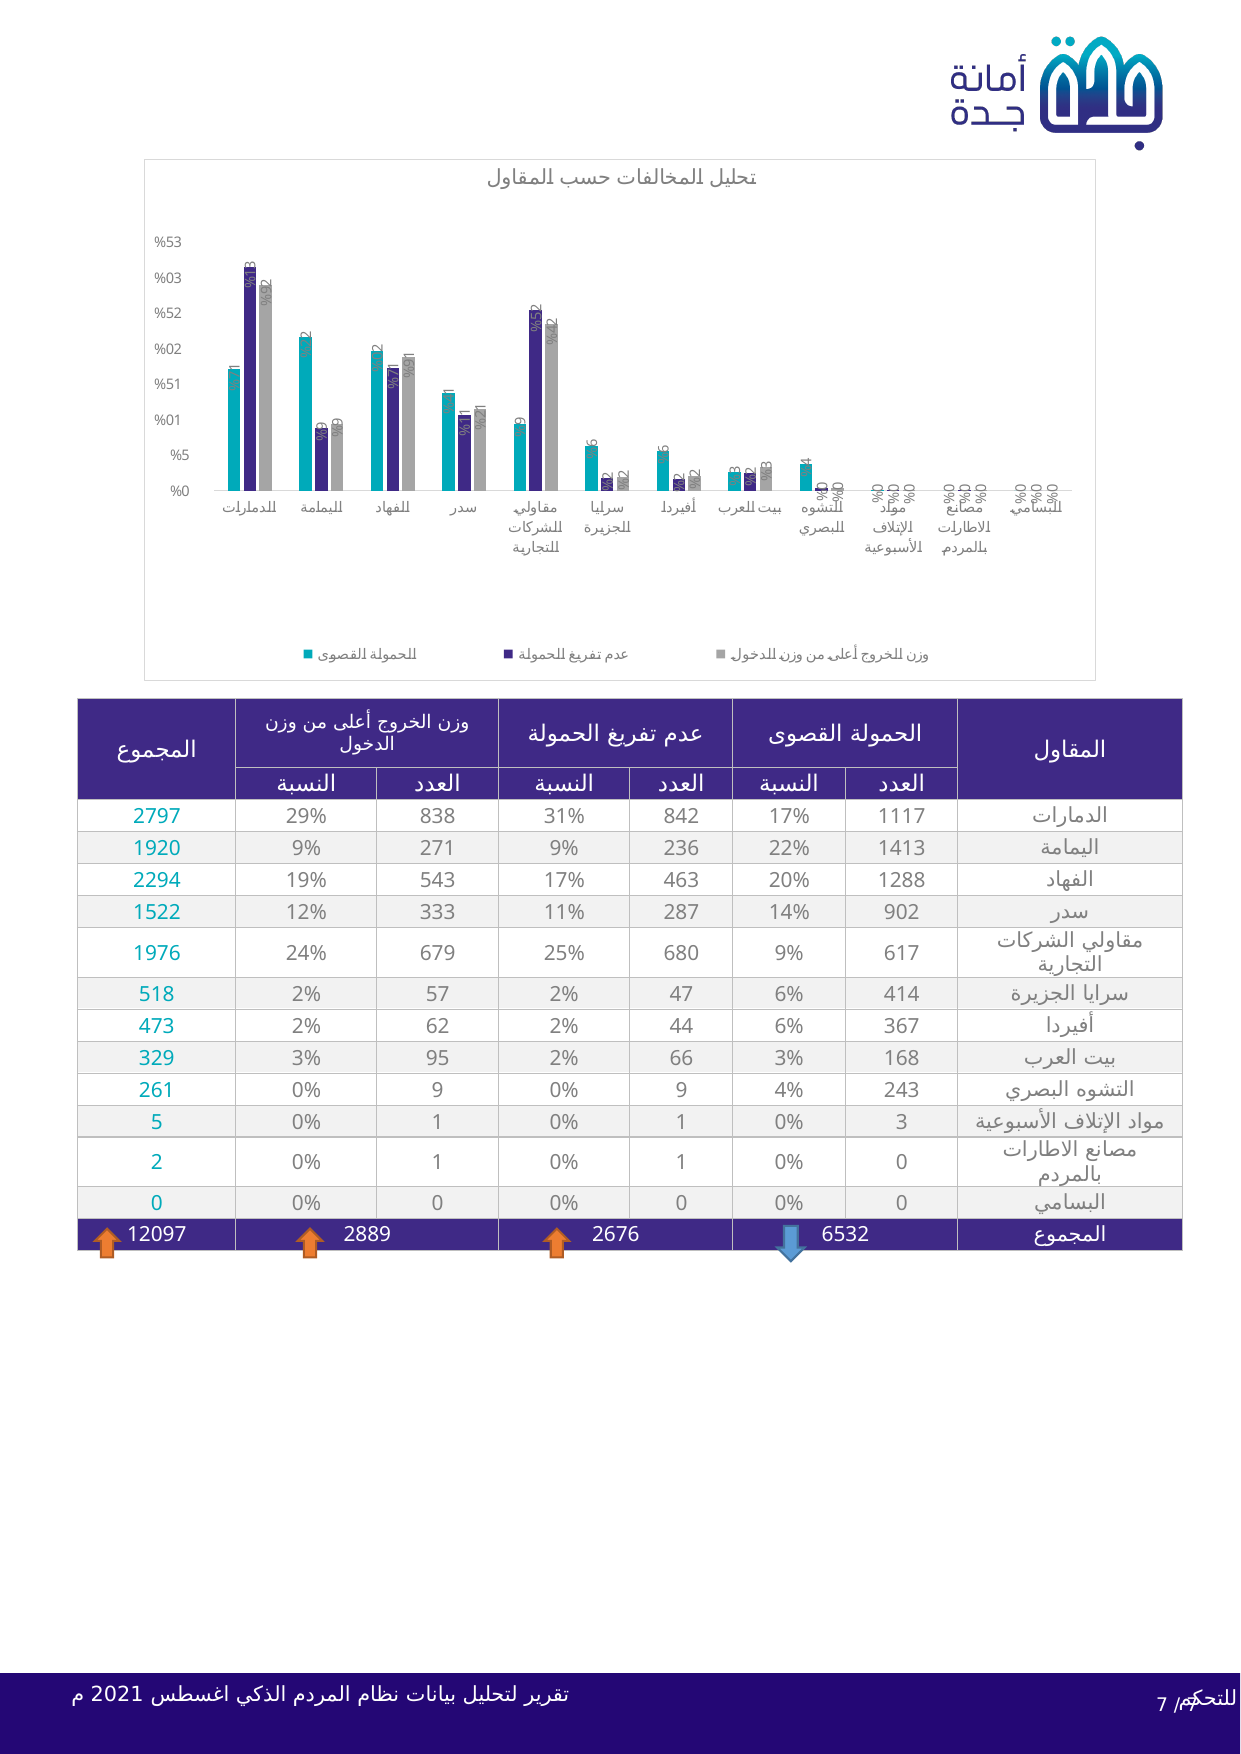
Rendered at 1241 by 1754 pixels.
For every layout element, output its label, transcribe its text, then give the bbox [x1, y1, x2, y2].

table_cell 9% [733, 928, 845, 977]
table_cell 1 [630, 1106, 732, 1136]
table_cell 463 [630, 864, 732, 895]
table_cell 11% [499, 896, 629, 927]
table_cell 0 [846, 1187, 957, 1218]
table_cell 6% [733, 978, 845, 1008]
table_cell 0% [499, 1138, 629, 1186]
table_cell النسبة [236, 768, 376, 799]
table_cell المجموع [958, 1219, 1182, 1250]
table_cell 6% [733, 1010, 845, 1041]
table_cell 1 [377, 1106, 498, 1136]
table_cell 2 [78, 1138, 235, 1186]
table_cell 0% [733, 1138, 845, 1186]
table_cell 62 [377, 1010, 498, 1041]
table_cell 17% [733, 800, 845, 831]
table_cell 24% [236, 928, 376, 977]
table_cell 25% [499, 928, 629, 977]
table_cell 2% [236, 978, 376, 1008]
picture [0, 1673, 1241, 1754]
table_cell الفهاد [958, 864, 1182, 895]
table_cell 3% [733, 1042, 845, 1072]
table_cell 0 [377, 1187, 498, 1218]
table_cell 3 [846, 1106, 957, 1136]
table_cell 20% [733, 864, 845, 895]
table_cell 9% [499, 832, 629, 863]
table_cell 271 [377, 832, 498, 863]
table_cell 2% [499, 1010, 629, 1041]
table_cell 31% [499, 800, 629, 831]
table_cell 617 [846, 928, 957, 977]
table_cell مواد الإتلاف الأسبوعية [958, 1106, 1182, 1136]
picture [932, 27, 1181, 159]
table_cell 1522 [78, 896, 235, 927]
table_cell 0% [236, 1187, 376, 1218]
table_cell 29% [236, 800, 376, 831]
table_cell 0% [236, 1074, 376, 1104]
table_cell مصانع الاطارات بالمردم [958, 1138, 1182, 1186]
table_cell البسامي [958, 1187, 1182, 1218]
table_cell 66 [630, 1042, 732, 1072]
table_cell النسبة [733, 768, 845, 799]
table_cell النسبة [499, 768, 629, 799]
table_cell 4% [733, 1074, 845, 1104]
table_cell 0% [733, 1187, 845, 1218]
table_cell 842 [630, 800, 732, 831]
table_cell 3% [236, 1042, 376, 1072]
table_cell 9 [377, 1074, 498, 1104]
table_header عدم تفريغ الحمولة [499, 699, 732, 767]
table_cell 0% [499, 1187, 629, 1218]
table_cell 0 [78, 1187, 235, 1218]
table_cell 22% [733, 832, 845, 863]
table_cell 47 [630, 978, 732, 1008]
table_cell 261 [78, 1074, 235, 1104]
table_cell 14% [733, 896, 845, 927]
table_cell 168 [846, 1042, 957, 1072]
table_cell 1 [630, 1138, 732, 1186]
table_cell 1920 [78, 832, 235, 863]
table_cell 0% [499, 1106, 629, 1136]
table_cell 236 [630, 832, 732, 863]
table_cell 543 [377, 864, 498, 895]
table_cell بيت العرب [958, 1042, 1182, 1072]
table_cell 243 [846, 1074, 957, 1104]
table_cell 0 [846, 1138, 957, 1186]
table_cell 6532 [733, 1219, 957, 1250]
table_cell اليمامة [958, 832, 1182, 863]
table_cell 0 [630, 1187, 732, 1218]
table_cell 5 [78, 1106, 235, 1136]
table_header الحمولة القصوى [733, 699, 957, 767]
table_cell العدد [377, 768, 498, 799]
table_cell 473 [78, 1010, 235, 1041]
table_cell 367 [846, 1010, 957, 1041]
table_cell 329 [78, 1042, 235, 1072]
table_cell 2889 [236, 1219, 498, 1250]
table_header المجموع [78, 699, 235, 799]
table_cell 0% [733, 1106, 845, 1136]
table_cell 414 [846, 978, 957, 1008]
table_cell 680 [630, 928, 732, 977]
table_cell 0% [499, 1074, 629, 1104]
table_cell 19% [236, 864, 376, 895]
table_cell 0% [236, 1138, 376, 1186]
table_cell العدد [630, 768, 732, 799]
table_cell 333 [377, 896, 498, 927]
table_cell سرايا الجزيرة [958, 978, 1182, 1008]
table_cell الدمارات [958, 800, 1182, 831]
table_cell 95 [377, 1042, 498, 1072]
table_cell العدد [846, 768, 957, 799]
table_cell مقاولي الشركات التجارية [958, 928, 1182, 977]
table_header المقاول [958, 699, 1182, 799]
table_cell 9% [236, 832, 376, 863]
table_cell 2676 [499, 1219, 732, 1250]
table_cell 902 [846, 896, 957, 927]
table_cell 1413 [846, 832, 957, 863]
table_cell أفيردا [958, 1010, 1182, 1041]
table_cell 518 [78, 978, 235, 1008]
table_header وزن الخروج أعلى من وزن الدخول [236, 699, 498, 767]
table_cell 2797 [78, 800, 235, 831]
table_cell 1 [377, 1138, 498, 1186]
table_cell 12097 [78, 1219, 235, 1250]
table_cell 1288 [846, 864, 957, 895]
table_cell 1976 [78, 928, 235, 977]
table_cell 57 [377, 978, 498, 1008]
table_cell التشوه البصري [958, 1074, 1182, 1104]
table_cell 2% [499, 978, 629, 1008]
table_cell 2% [236, 1010, 376, 1041]
table_cell 9 [630, 1074, 732, 1104]
table_cell 12% [236, 896, 376, 927]
table_cell 679 [377, 928, 498, 977]
table_cell 838 [377, 800, 498, 831]
table_cell سدر [958, 896, 1182, 927]
table_cell 2% [499, 1042, 629, 1072]
table_cell 0% [236, 1106, 376, 1136]
table_cell 287 [630, 896, 732, 927]
table_cell 1117 [846, 800, 957, 831]
table_cell 17% [499, 864, 629, 895]
table_cell 2294 [78, 864, 235, 895]
table_cell 44 [630, 1010, 732, 1041]
